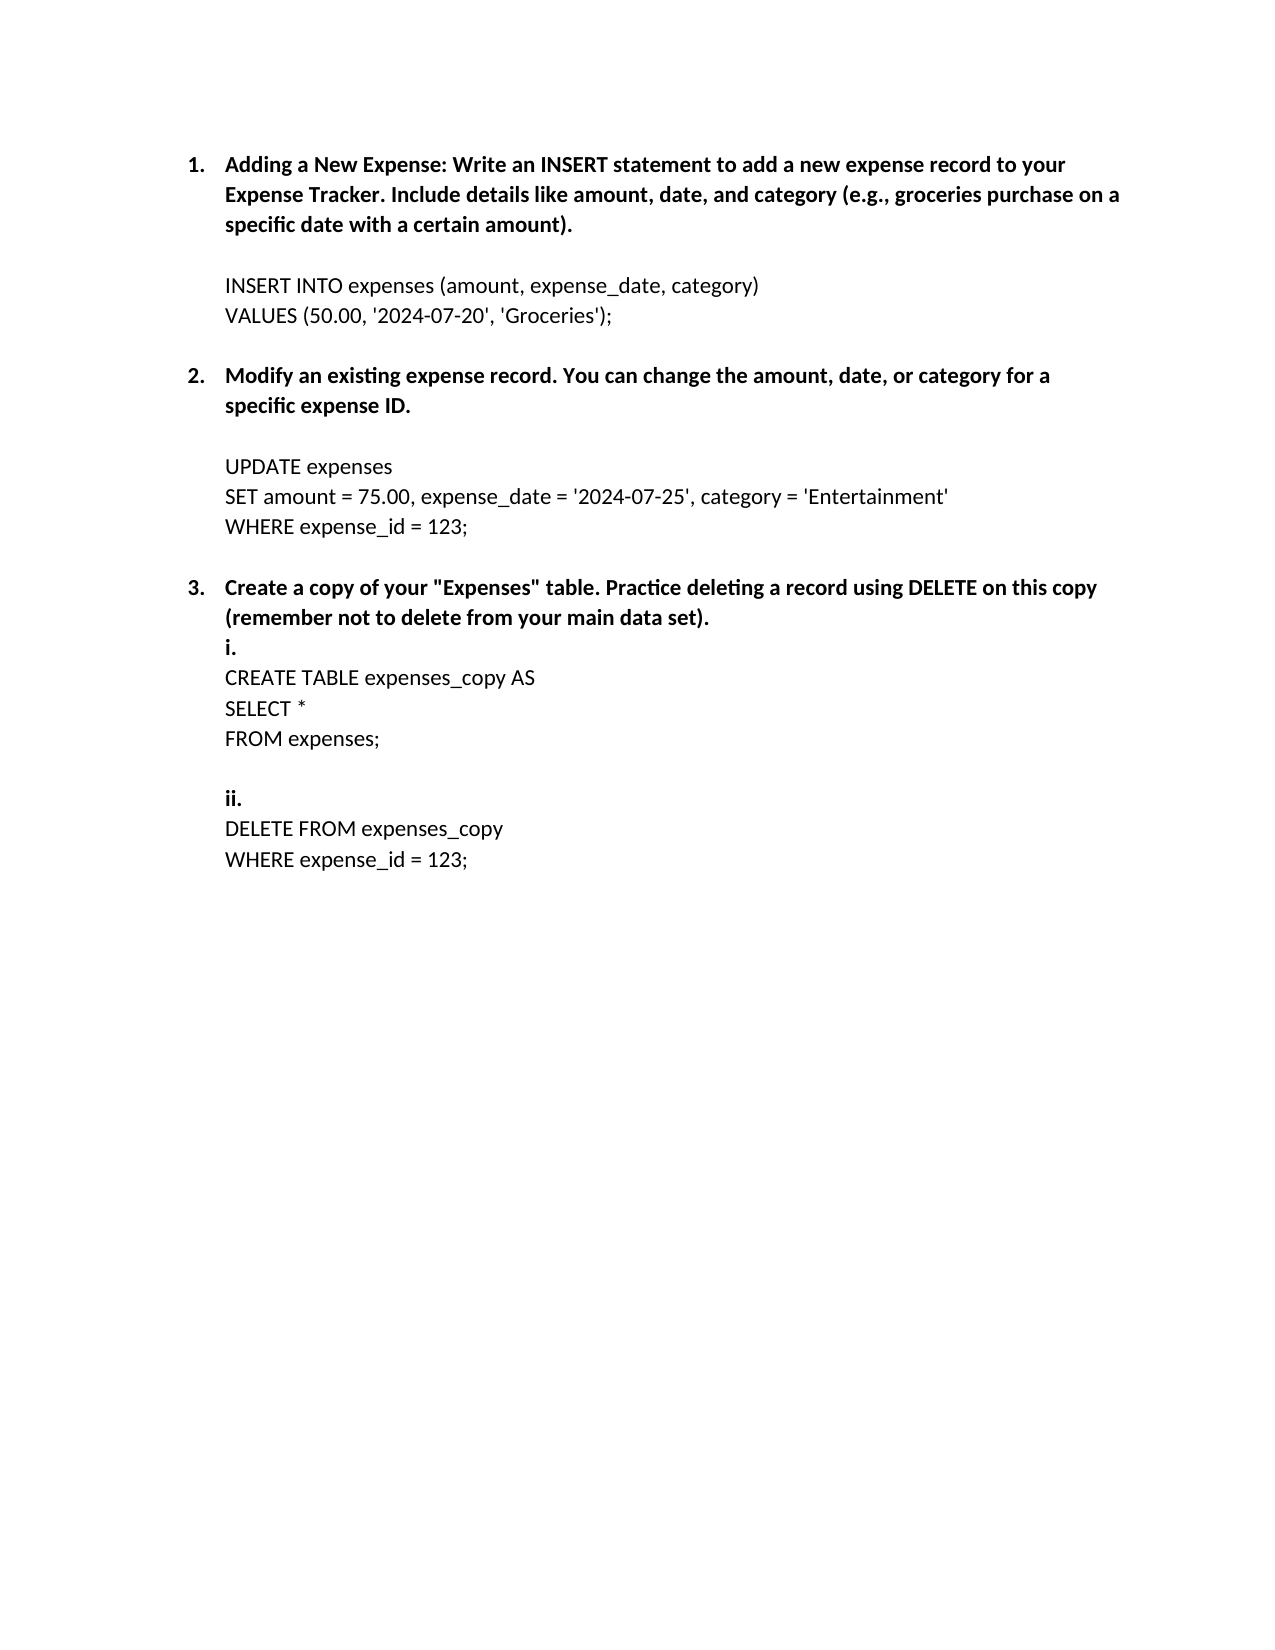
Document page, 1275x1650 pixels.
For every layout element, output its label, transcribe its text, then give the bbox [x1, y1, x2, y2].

list i. [225, 633, 1125, 661]
list UPDATE expenses [225, 452, 1125, 480]
list WHERE expense_id = 123; [225, 845, 1125, 873]
list SET amount = 75.00, expense_date = '2024-07-25', category = 'Entertainment' [225, 482, 1125, 510]
list INSERT INTO expenses (amount, expense_date, category) [225, 271, 1125, 299]
list FROM expenses; [225, 724, 1125, 752]
list Adding a New Expense: Write an INSERT statement to add a new expense record to your Expense Tracker. Include details like amount, date, and category (e.g., groceries purchase on a specific date with a certain amount). [187, 150, 1125, 238]
list SELECT * [225, 694, 1125, 722]
list Modify an existing expense record. You can change the amount, date, or category for a specific expense ID. [187, 361, 1125, 420]
list ii. [225, 784, 1125, 812]
list WHERE expense_id = 123; [225, 512, 1125, 541]
list VALUES (50.00, '2024-07-20', 'Groceries'); [225, 301, 1125, 329]
list CREATE TABLE expenses_copy AS [225, 663, 1125, 692]
list DELETE FROM expenses_copy [225, 814, 1125, 843]
list Create a copy of your "Expenses" table. Practice deleting a record using DELETE on this copy (remember not to delete from your main data set). [187, 573, 1125, 631]
